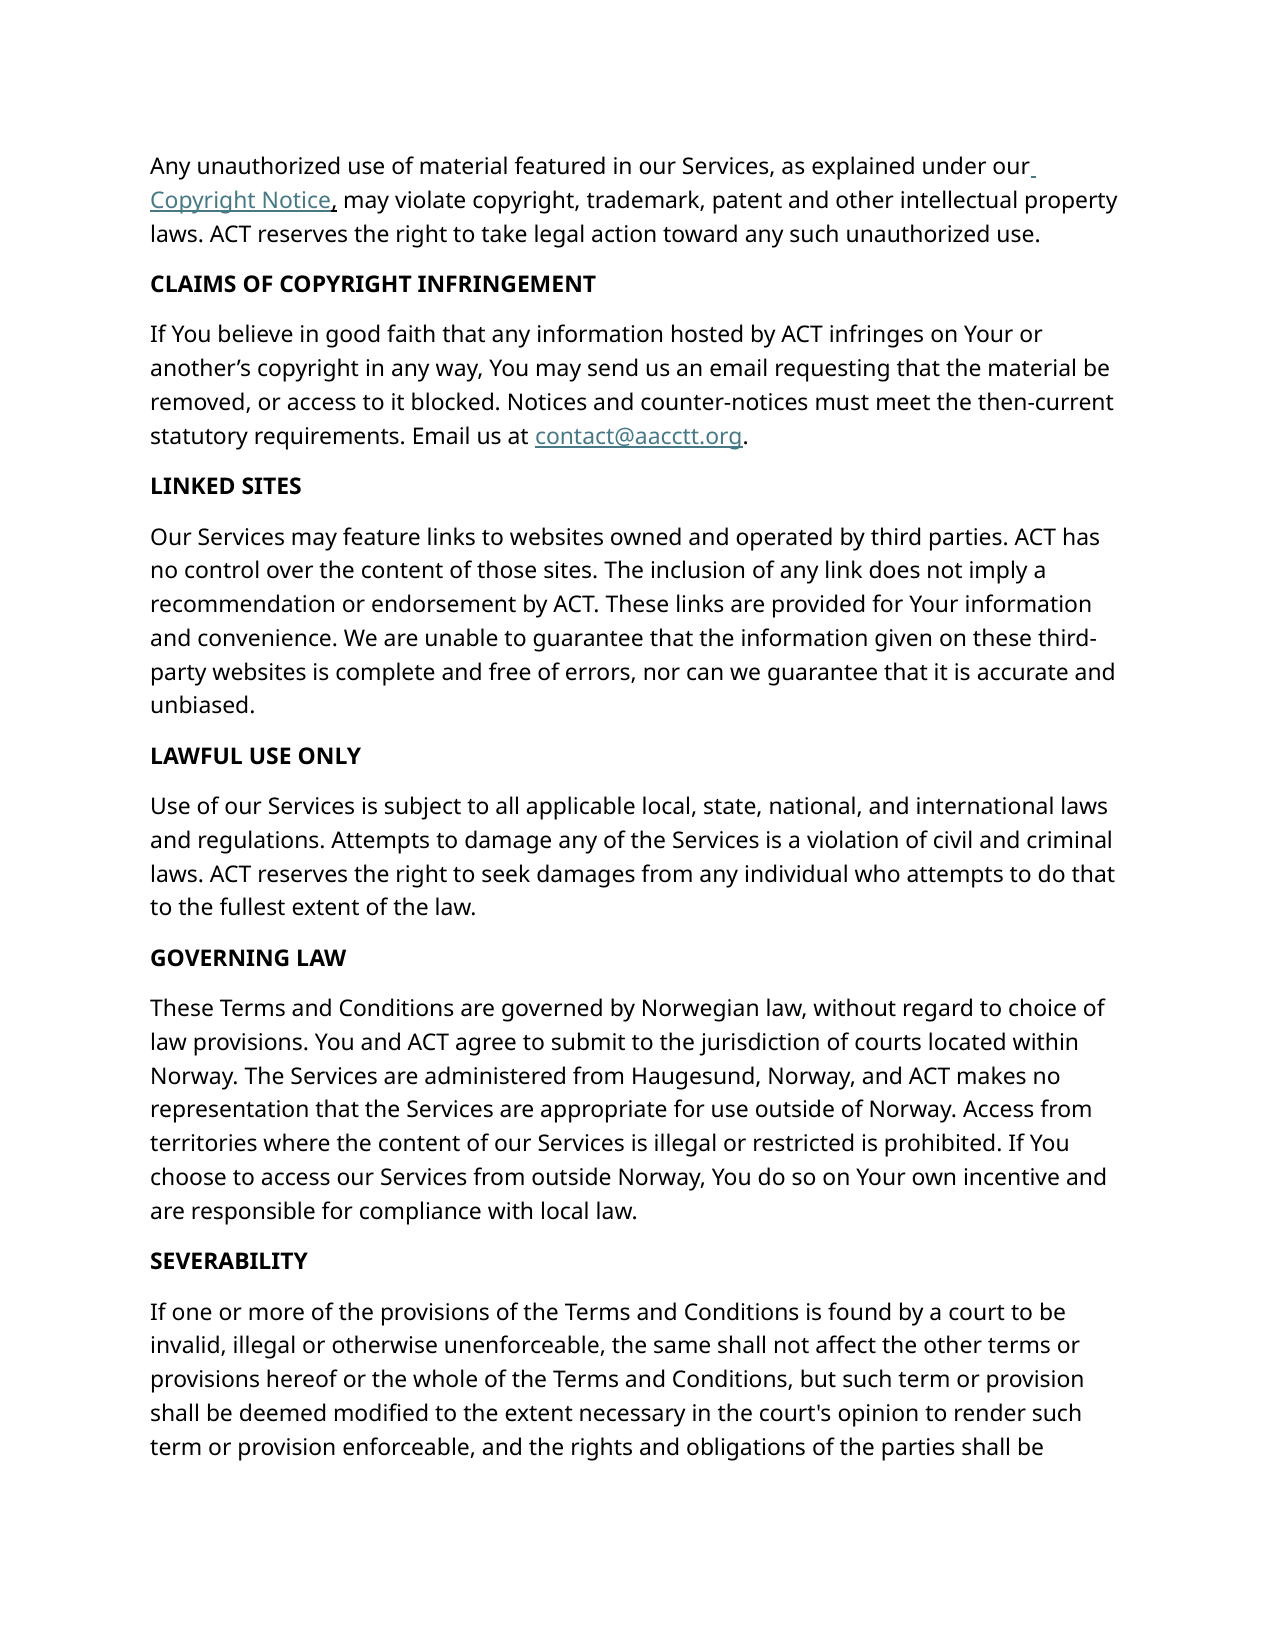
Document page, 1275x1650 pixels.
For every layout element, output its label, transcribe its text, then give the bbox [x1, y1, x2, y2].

text These Terms and Conditions are governed by Norwegian law, without regard to choice of law provisions. You and ACT agree to submit to the jurisdiction of courts located within Norway. The Services are administered from Haugesund, Norway, and ACT makes no representation that the Services are appropriate for use outside of Norway. Access from territories where the content of our Services is illegal or restricted is prohibited. If You choose to access our Services from outside Norway, You do so on Your own incentive and are responsible for compliance with local law. [150, 992, 1125, 1226]
text Our Services may feature links to websites owned and operated by third parties. ACT has no control over the content of those sites. The inclusion of any link does not imply a recommendation or endorsement by ACT. These links are provided for Your information and convenience. We are unable to guarantee that the information given on these third-party websites is complete and free of errors, nor can we guarantee that it is accurate and unbiased. [150, 520, 1125, 720]
text LINKED SITES [150, 470, 1125, 501]
text Use of our Services is subject to all applicable local, state, national, and international laws and regulations. Attempts to damage any of the Services is a violation of civil and criminal laws. ACT reserves the right to seek damages from any individual who attempts to do that to the fullest extent of the law. [150, 790, 1125, 922]
text Any unauthorized use of material featured in our Services, as explained under our Copyright Notice, may violate copyright, trademark, patent and other intellectual property laws. ACT reserves the right to take legal action toward any such unauthorized use. [150, 150, 1125, 249]
text SEVERABILITY [150, 1245, 1125, 1276]
text CLAIMS OF COPYRIGHT INFRINGEMENT [150, 268, 1125, 299]
text LAWFUL USE ONLY [150, 739, 1125, 771]
text GOVERNING LAW [150, 942, 1125, 973]
text If You believe in good faith that any information hosted by ACT infringes on Your or another’s copyright in any way, You may send us an email requesting that the material be removed, or access to it blocked. Notices and counter-notices must meet the then-current statutory requirements. Email us at contact@aacctt.org. [150, 318, 1125, 451]
